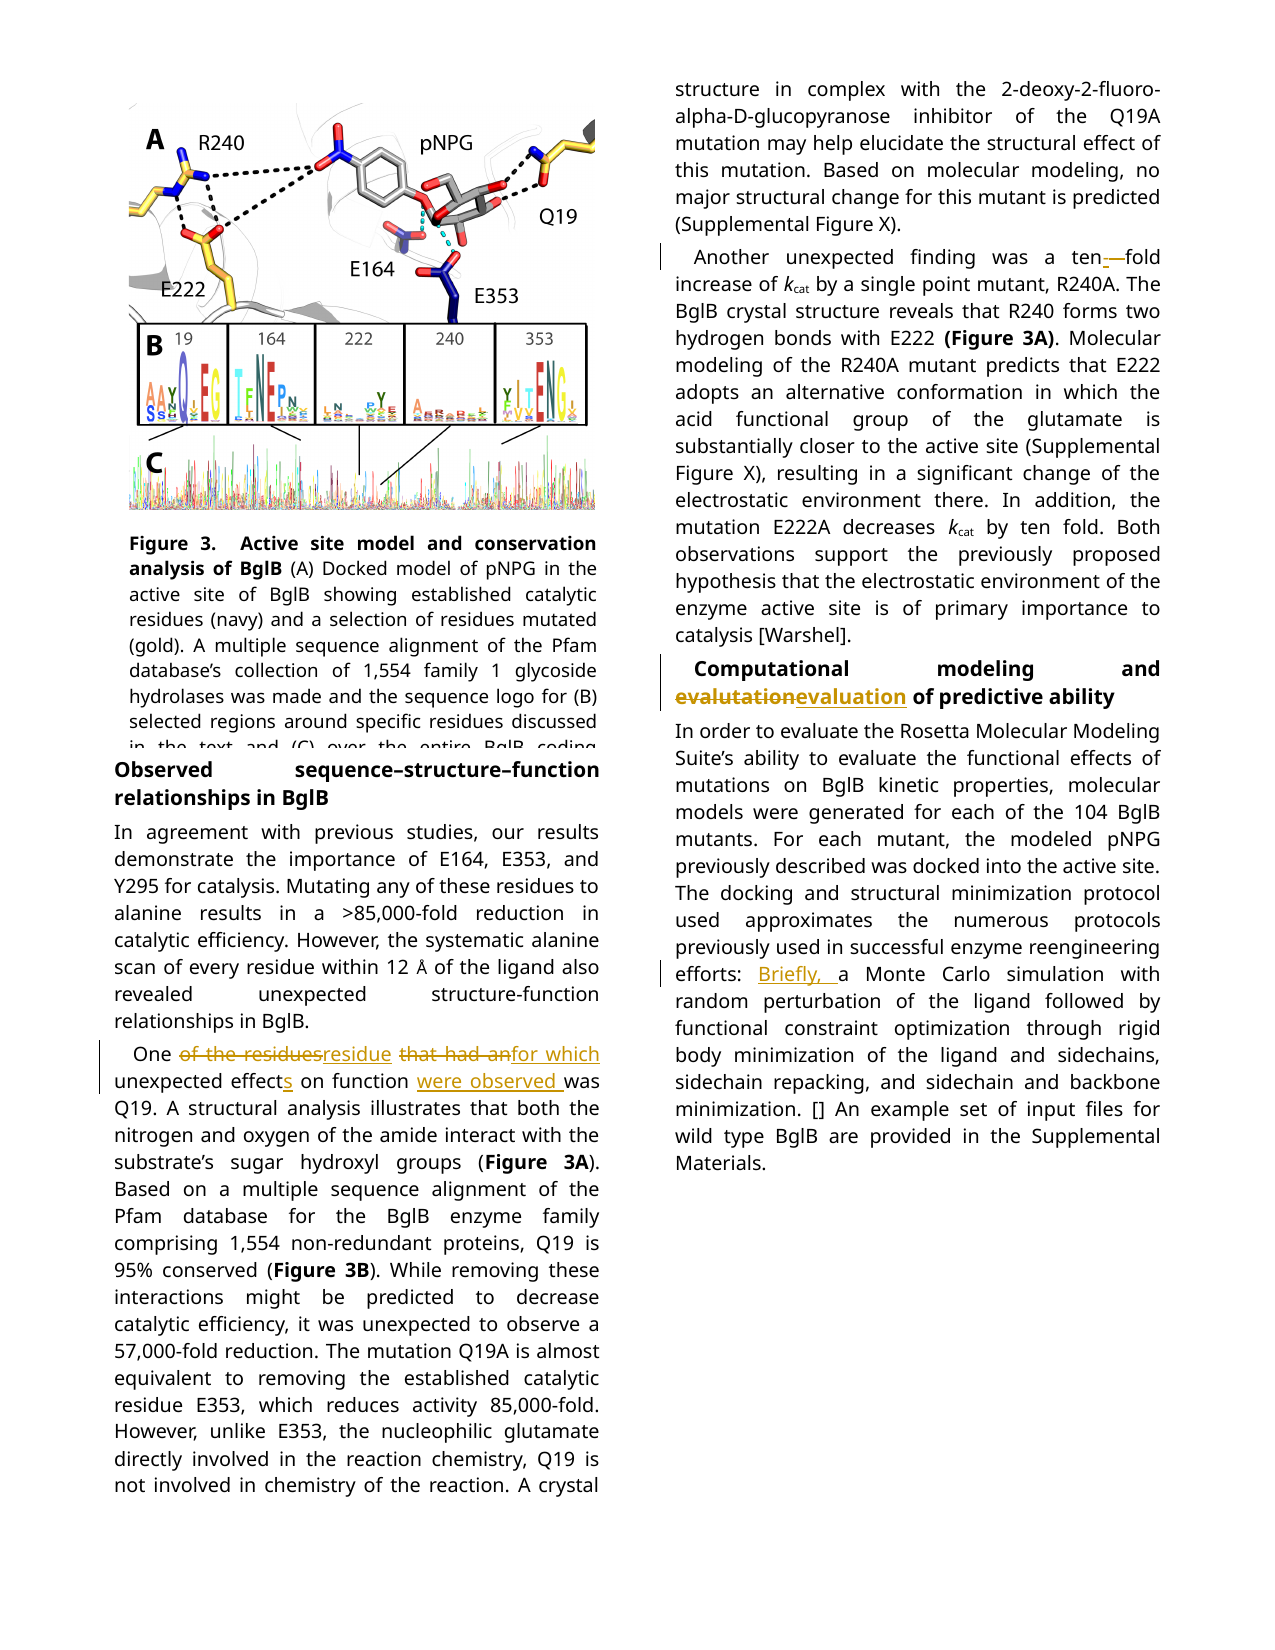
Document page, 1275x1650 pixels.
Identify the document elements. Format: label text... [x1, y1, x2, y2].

text One unexpected effect on function was Q19. A structural analysis illustrates that both the nitrogen and oxygen of the amide interact with the substrate’s sugar hydroxyl groups (Figure 3A). Based on a multiple sequence alignment of the Pfam database for the BglB enzyme family comprising 1,554 non-redundant proteins, Q19 is 95% conserved (Figure 3B). While removing these interactions might be predicted to decrease catalytic efficiency, it was unexpected to observe a 57,000-fold reduction. The mutation Q19A is almost equivalent to removing the established catalytic residue E353, which reduces activity 85,000-fold. However, unlike E353, the nucleophilic glutamate directly involved in the reaction chemistry, Q19 is not involved in chemistry of the reaction. A crystal structure in complex with the 2-deoxy-2-fluoro-alpha-D-glucopyranose inhibitor of the Q19A mutation may help elucidate the structural effect of this mutation. Based on molecular modeling, no major structural change for this mutant is predicted (Supplemental Figure X). [114, 1040, 600, 1499]
subtitle Computational modeling and of predictive ability [675, 654, 1161, 711]
picture [128, 103, 595, 510]
text One unexpected effect on function was Q19. A structural analysis illustrates that both the nitrogen and oxygen of the amide interact with the substrate’s sugar hydroxyl groups (Figure 3A). Based on a multiple sequence alignment of the Pfam database for the BglB enzyme family comprising 1,554 non-redundant proteins, Q19 is 95% conserved (Figure 3B). While removing these interactions might be predicted to decrease catalytic efficiency, it was unexpected to observe a 57,000-fold reduction. The mutation Q19A is almost equivalent to removing the established catalytic residue E353, which reduces activity 85,000-fold. However, unlike E353, the nucleophilic glutamate directly involved in the reaction chemistry, Q19 is not involved in chemistry of the reaction. A crystal structure in complex with the 2-deoxy-2-fluoro-alpha-D-glucopyranose inhibitor of the Q19A mutation may help elucidate the structural effect of this mutation. Based on molecular modeling, no major structural change for this mutant is predicted (Supplemental Figure X). [675, 75, 1161, 237]
text Another unexpected finding was a tenfold increase of kcat by a single point mutant, R240A. The BglB crystal structure reveals that R240 forms two hydrogen bonds with E222 (Figure 3A). Molecular modeling of the R240A mutant predicts that E222 adopts an alternative conformation in which the acid functional group of the glutamate is substantially closer to the active site (Supplemental Figure X), resulting in a significant change of the electrostatic environment there. In addition, the mutation E222A decreases kcat by ten fold. Both observations support the previously proposed hypothesis that the electrostatic environment of the enzyme active site is of primary importance to catalysis [Warshel]. [675, 243, 1161, 648]
text In order to evaluate the Rosetta Molecular Modeling Suite’s ability to evaluate the functional effects of mutations on BglB kinetic properties, molecular models were generated for each of the 104 BglB mutants. For each mutant, the modeled pNPG previously described was docked into the active site. The docking and structural minimization protocol used approximates the numerous protocols previously used in successful enzyme reengineering efforts: a Monte Carlo simulation with random perturbation of the ligand followed by functional constraint optimization through rigid body minimization of the ligand and sidechains, sidechain repacking, and sidechain and backbone minimization. [] An example set of input files for wild type BglB are provided in the Supplemental Materials. [675, 717, 1161, 1176]
text In agreement with previous studies, our results demonstrate the importance of E164, E353, and Y295 for catalysis. Mutating any of these residues to alanine results in a >85,000-fold reduction in catalytic efficiency. However, the systematic alanine scan of every residue within 12 Å of the ligand also revealed unexpected structure-function relationships in BglB. [114, 818, 600, 1034]
